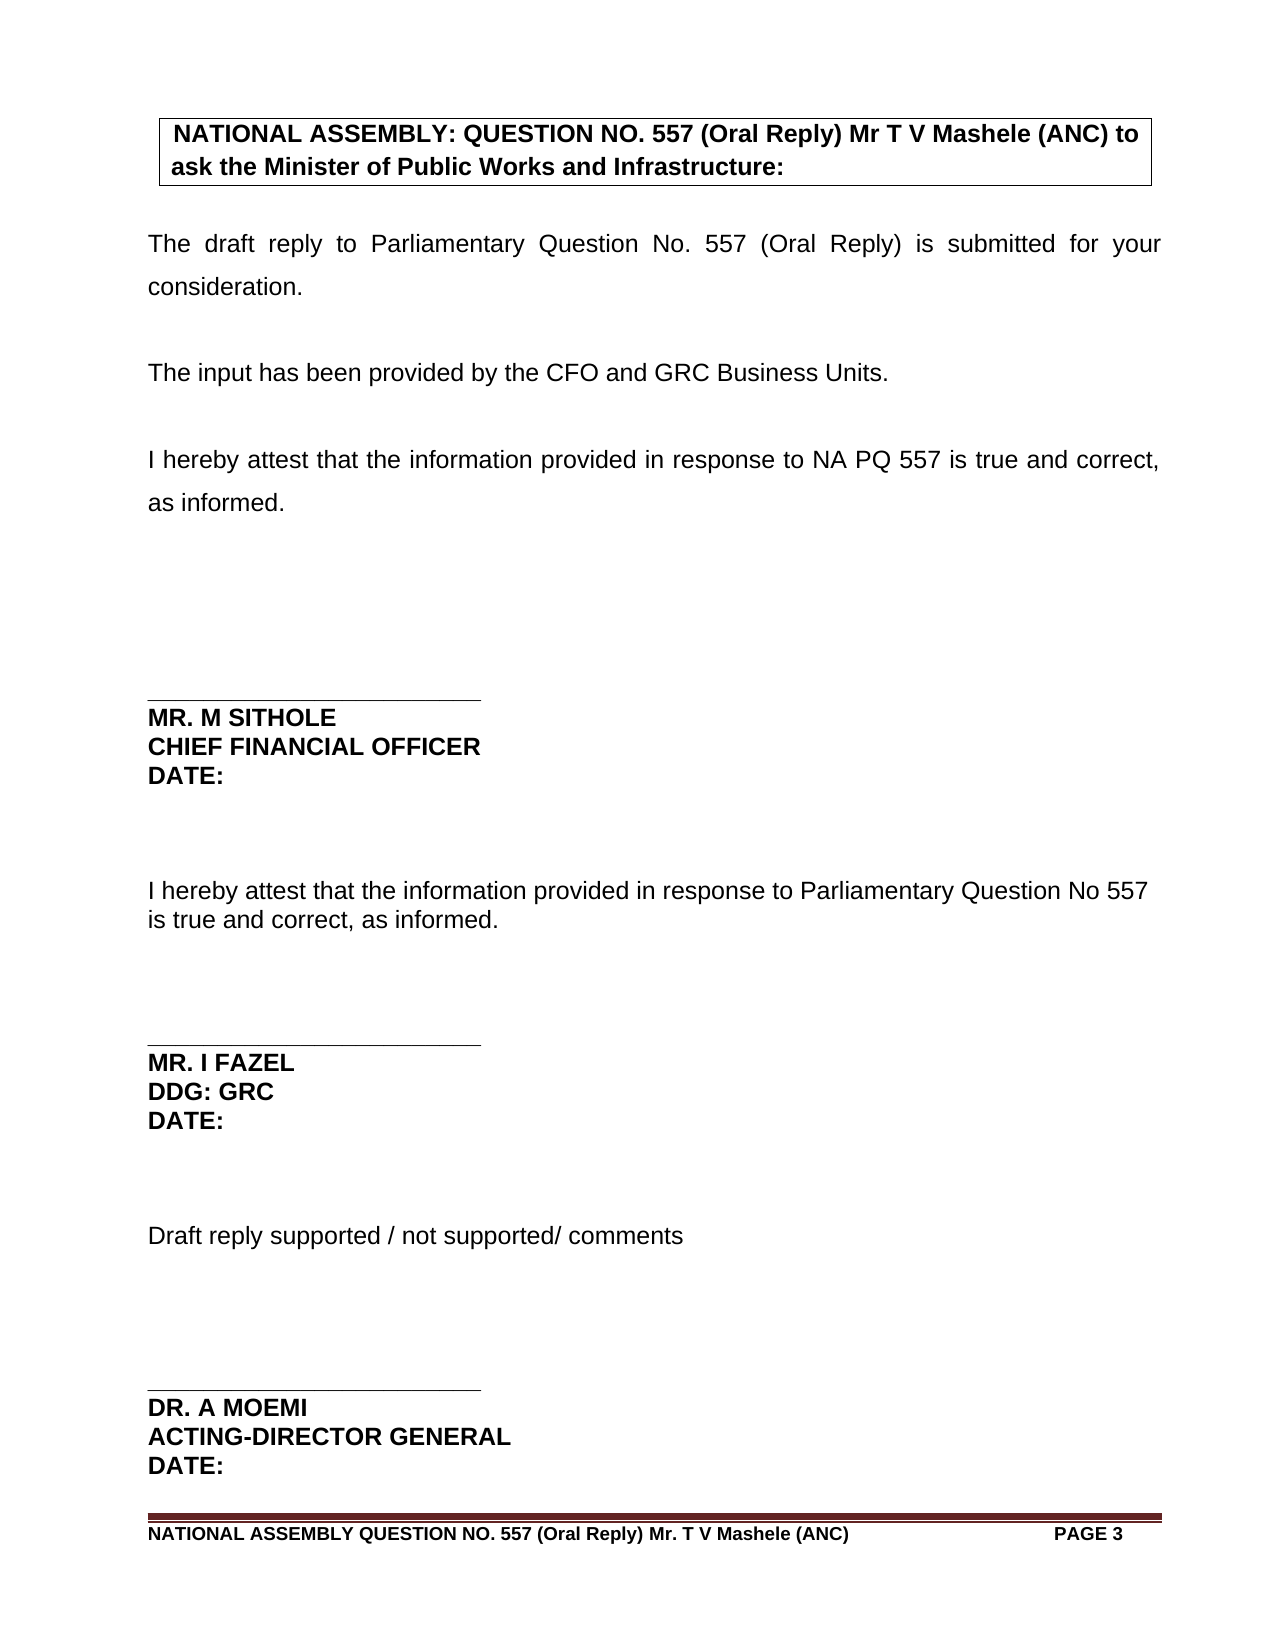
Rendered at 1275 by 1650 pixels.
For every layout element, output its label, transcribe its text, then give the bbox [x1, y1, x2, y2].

text ________________________ [148, 1364, 1162, 1393]
text I hereby attest that the information provided in response to Parliamentary Question No 557 is true and correct, as informed. [148, 876, 1162, 933]
text I hereby attest that the information provided in response to NA PQ 557 is true and correct, as informed. [148, 444, 1162, 516]
text MR. M SITHOLE [148, 703, 1162, 732]
text CHIEF FINANCIAL OFFICER [148, 732, 1162, 761]
text ACTING-DIRECTOR GENERAL [148, 1422, 1162, 1451]
text The draft reply to Parliamentary Question No. 557 (Oral Reply) is submitted for your consideration. [148, 229, 1162, 301]
text The input has been provided by the CFO and GRC Business Units. [148, 358, 1162, 387]
text DATE: [148, 1451, 1162, 1479]
text ________________________ [148, 1019, 1162, 1048]
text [148, 1221, 1162, 1249]
table_header NATIONAL ASSEMBLY: QUESTION NO. 557 (Oral Reply) Mr T V Mashele (ANC) to ask the Minister of Public Works and Infrastructure: [160, 119, 1151, 185]
text DATE: [148, 1106, 1162, 1134]
text ________________________ [148, 674, 1162, 703]
text DR. A MOEMI [148, 1393, 1162, 1422]
text DATE: [148, 761, 1162, 789]
text MR. I FAZEL [148, 1048, 1162, 1077]
text DDG: GRC [148, 1077, 1162, 1106]
